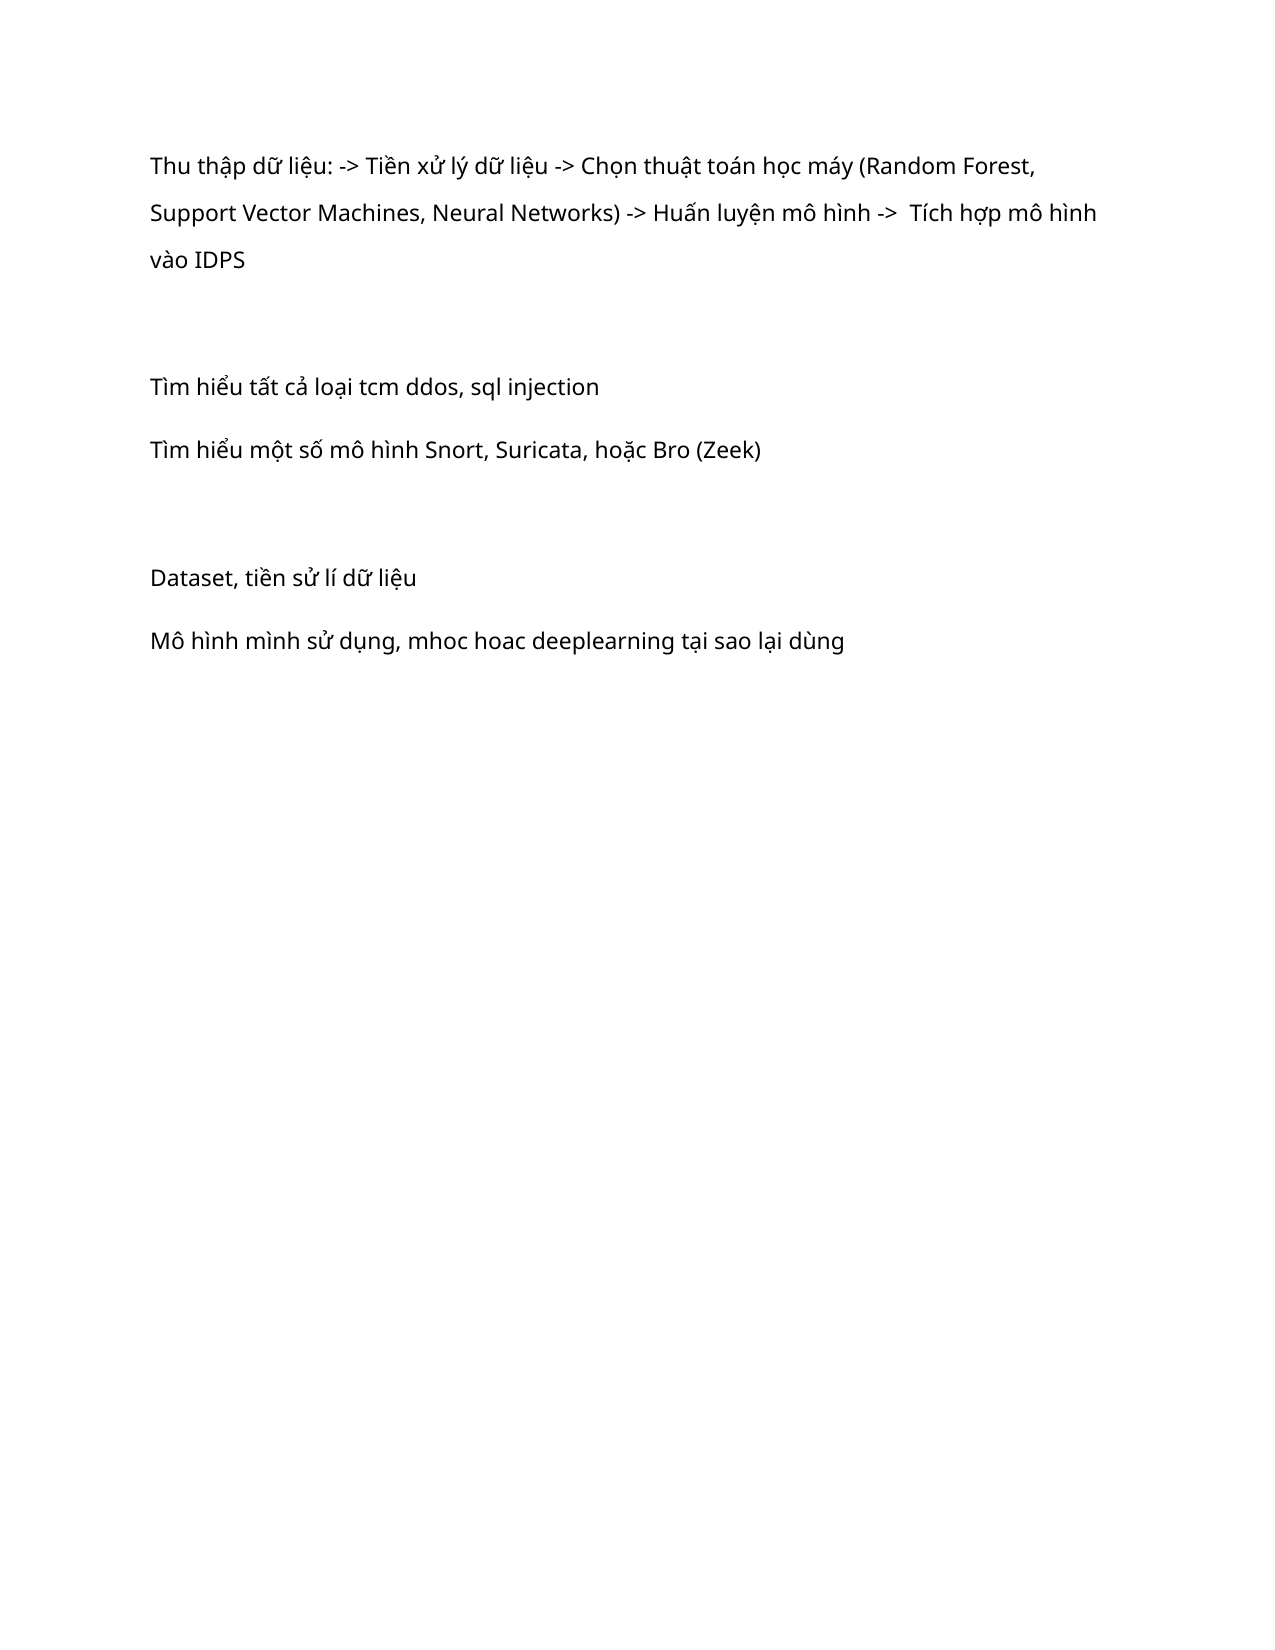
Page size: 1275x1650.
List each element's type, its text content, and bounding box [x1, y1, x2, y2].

text Dataset, tiền sử lí dữ liệu [150, 561, 1125, 593]
text Thu thập dữ liệu: -> Tiền xử lý dữ liệu -> Chọn thuật toán học máy (Random Forest, Support Vector Machines, Neural Networks) -> Huấn luyện mô hình -> Tích hợp mô hình vào IDPS [150, 150, 1125, 275]
text Mô hình mình sử dụng, mhoc hoac deeplearning tại sao lại dùng [150, 625, 1125, 656]
text Tìm hiểu tất cả loại tcm ddos, sql injection [150, 371, 1125, 402]
text Tìm hiểu một số mô hình Snort, Suricata, hoặc Bro (Zeek) [150, 434, 1125, 466]
